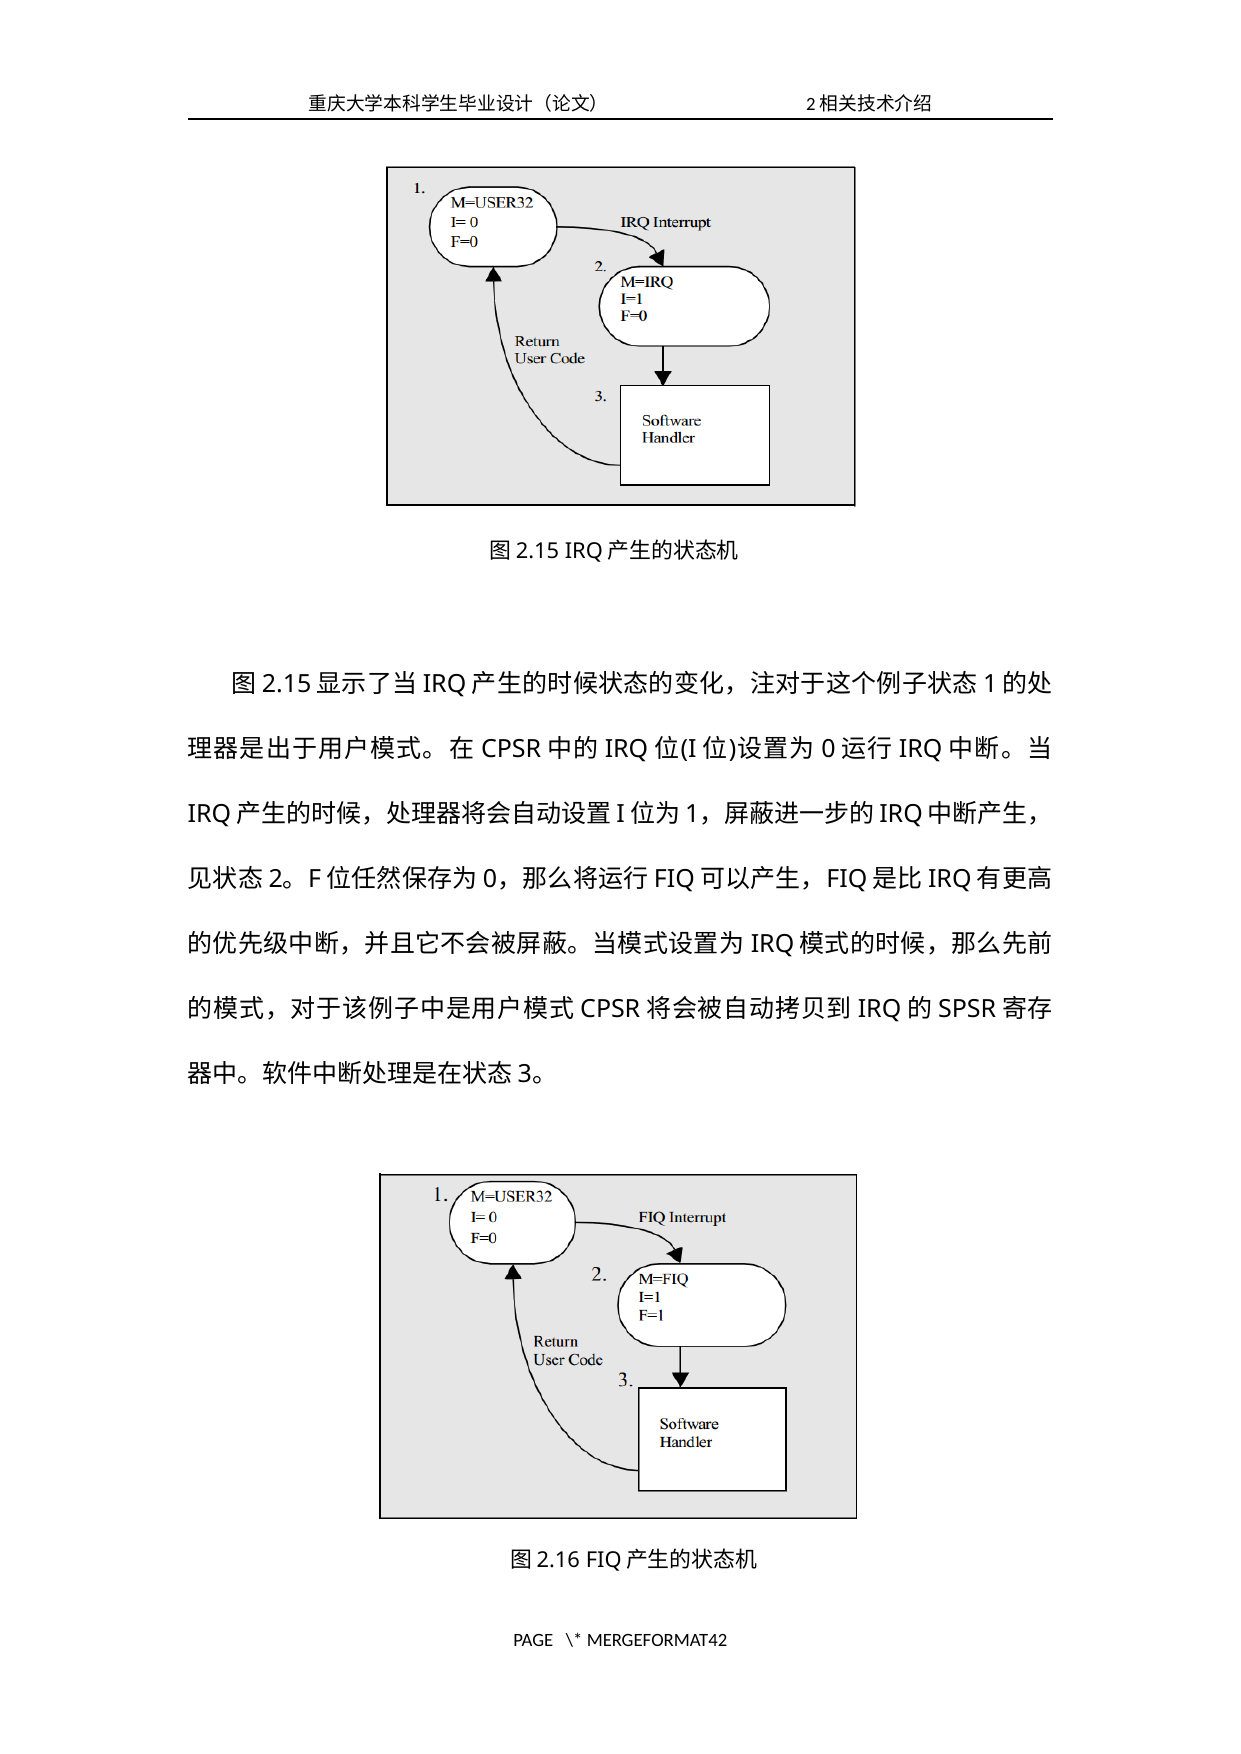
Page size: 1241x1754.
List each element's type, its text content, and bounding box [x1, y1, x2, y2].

text 图2.15显示了当IRQ产生的时候状态的变化，注对于这个例子状态1的处理器是出于用户模式。在CPSR中的IRQ位(I位)设置为0运行IRQ中断。当IRQ产生的时候，处理器将会自动设置I位为1，屏蔽进一步的IRQ中断产生，见状态2。F位任然保存为0，那么将运行FIQ可以产生，FIQ是比IRQ有更高的优先级中断，并且它不会被屏蔽。当模式设置为IRQ模式的时候，那么先前的模式，对于该例子中是用户模式CPSR将会被自动拷贝到IRQ的SPSR寄存器中。软件中断处理是在状态3。 [187, 649, 1053, 1104]
picture [380, 162, 861, 512]
picture [377, 1169, 863, 1524]
